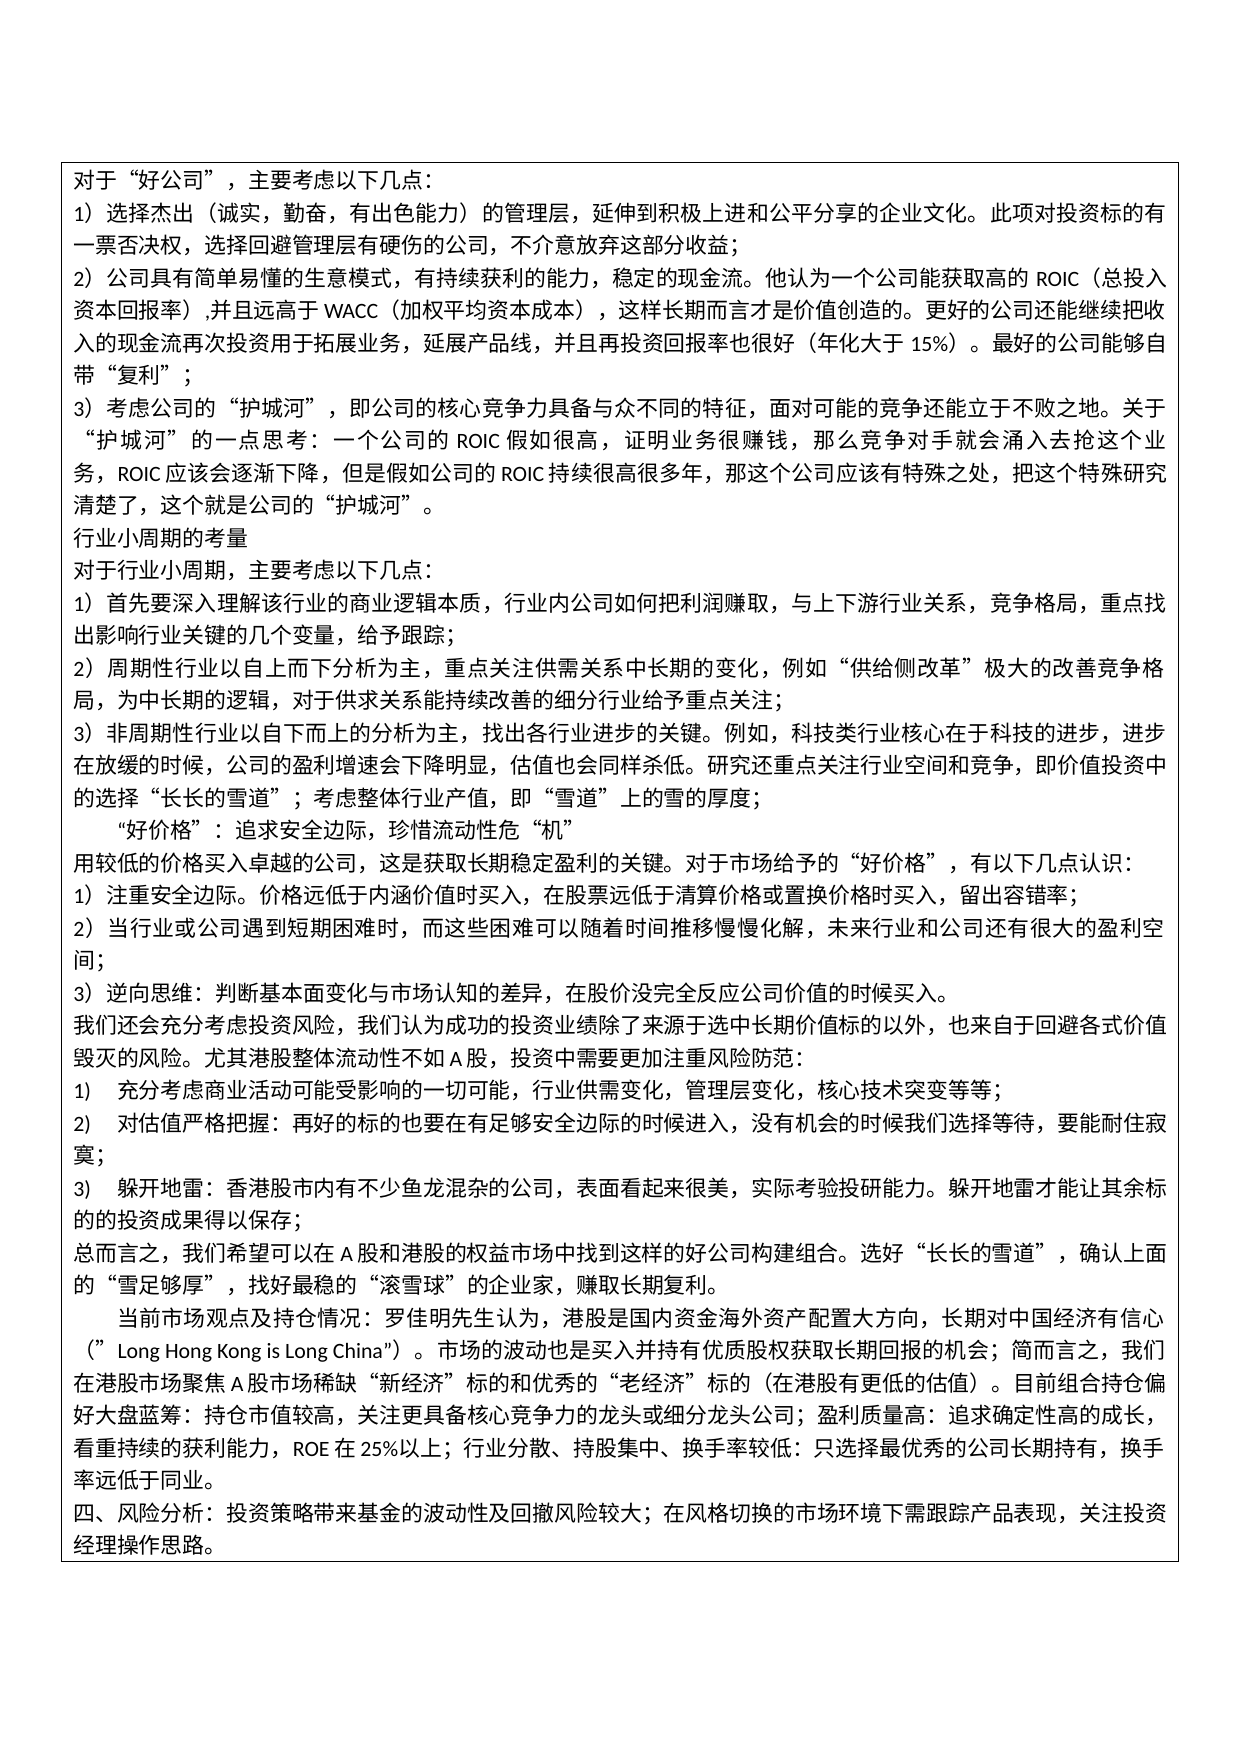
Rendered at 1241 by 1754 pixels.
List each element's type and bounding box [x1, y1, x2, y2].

table_cell [62, 163, 1178, 1561]
